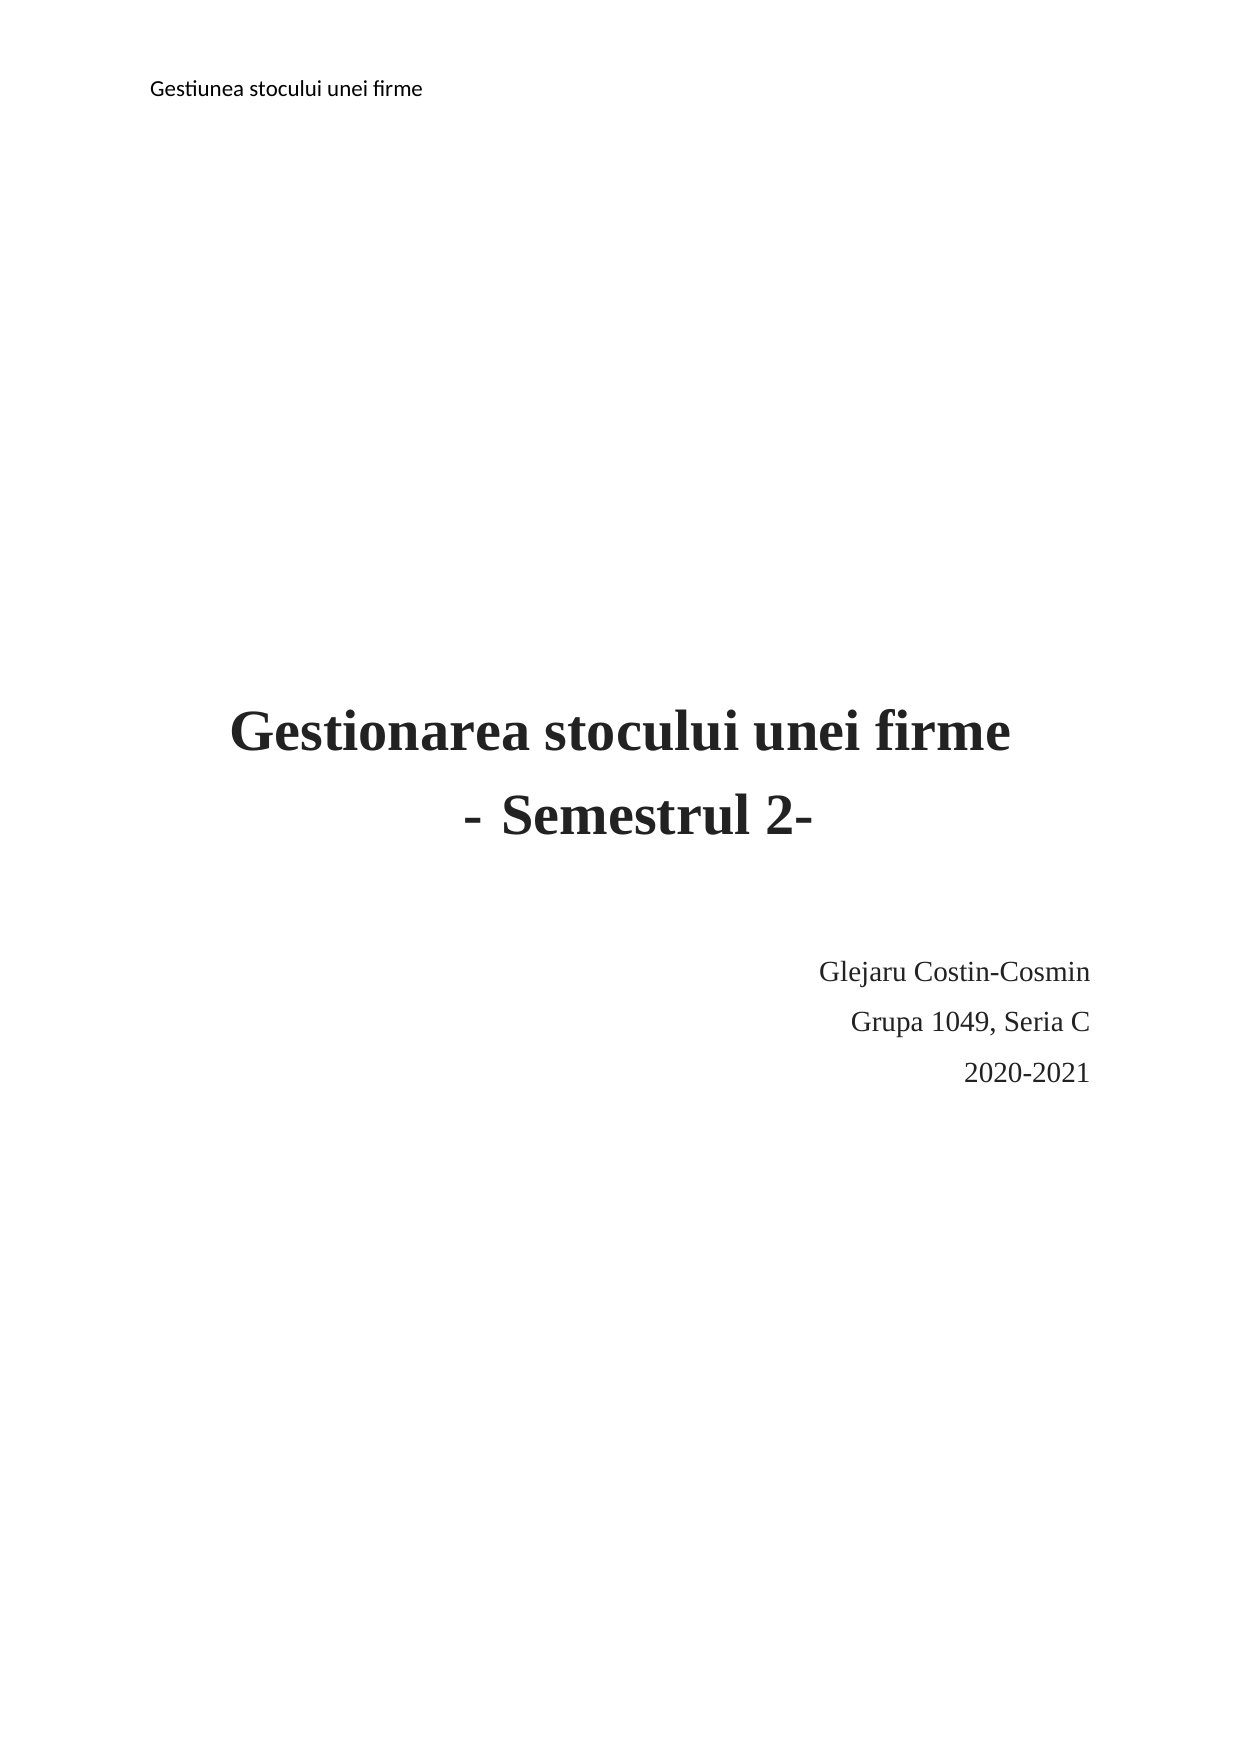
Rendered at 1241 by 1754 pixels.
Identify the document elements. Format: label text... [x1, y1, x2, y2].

text Gestionarea stocului unei firme [150, 696, 1090, 763]
text Grupa 1049, Seria C [150, 1004, 1090, 1038]
text 2020-2021 [150, 1055, 1090, 1088]
list Semestrul 2- [187, 780, 1090, 847]
text Glejaru Costin-Cosmin [150, 954, 1090, 988]
